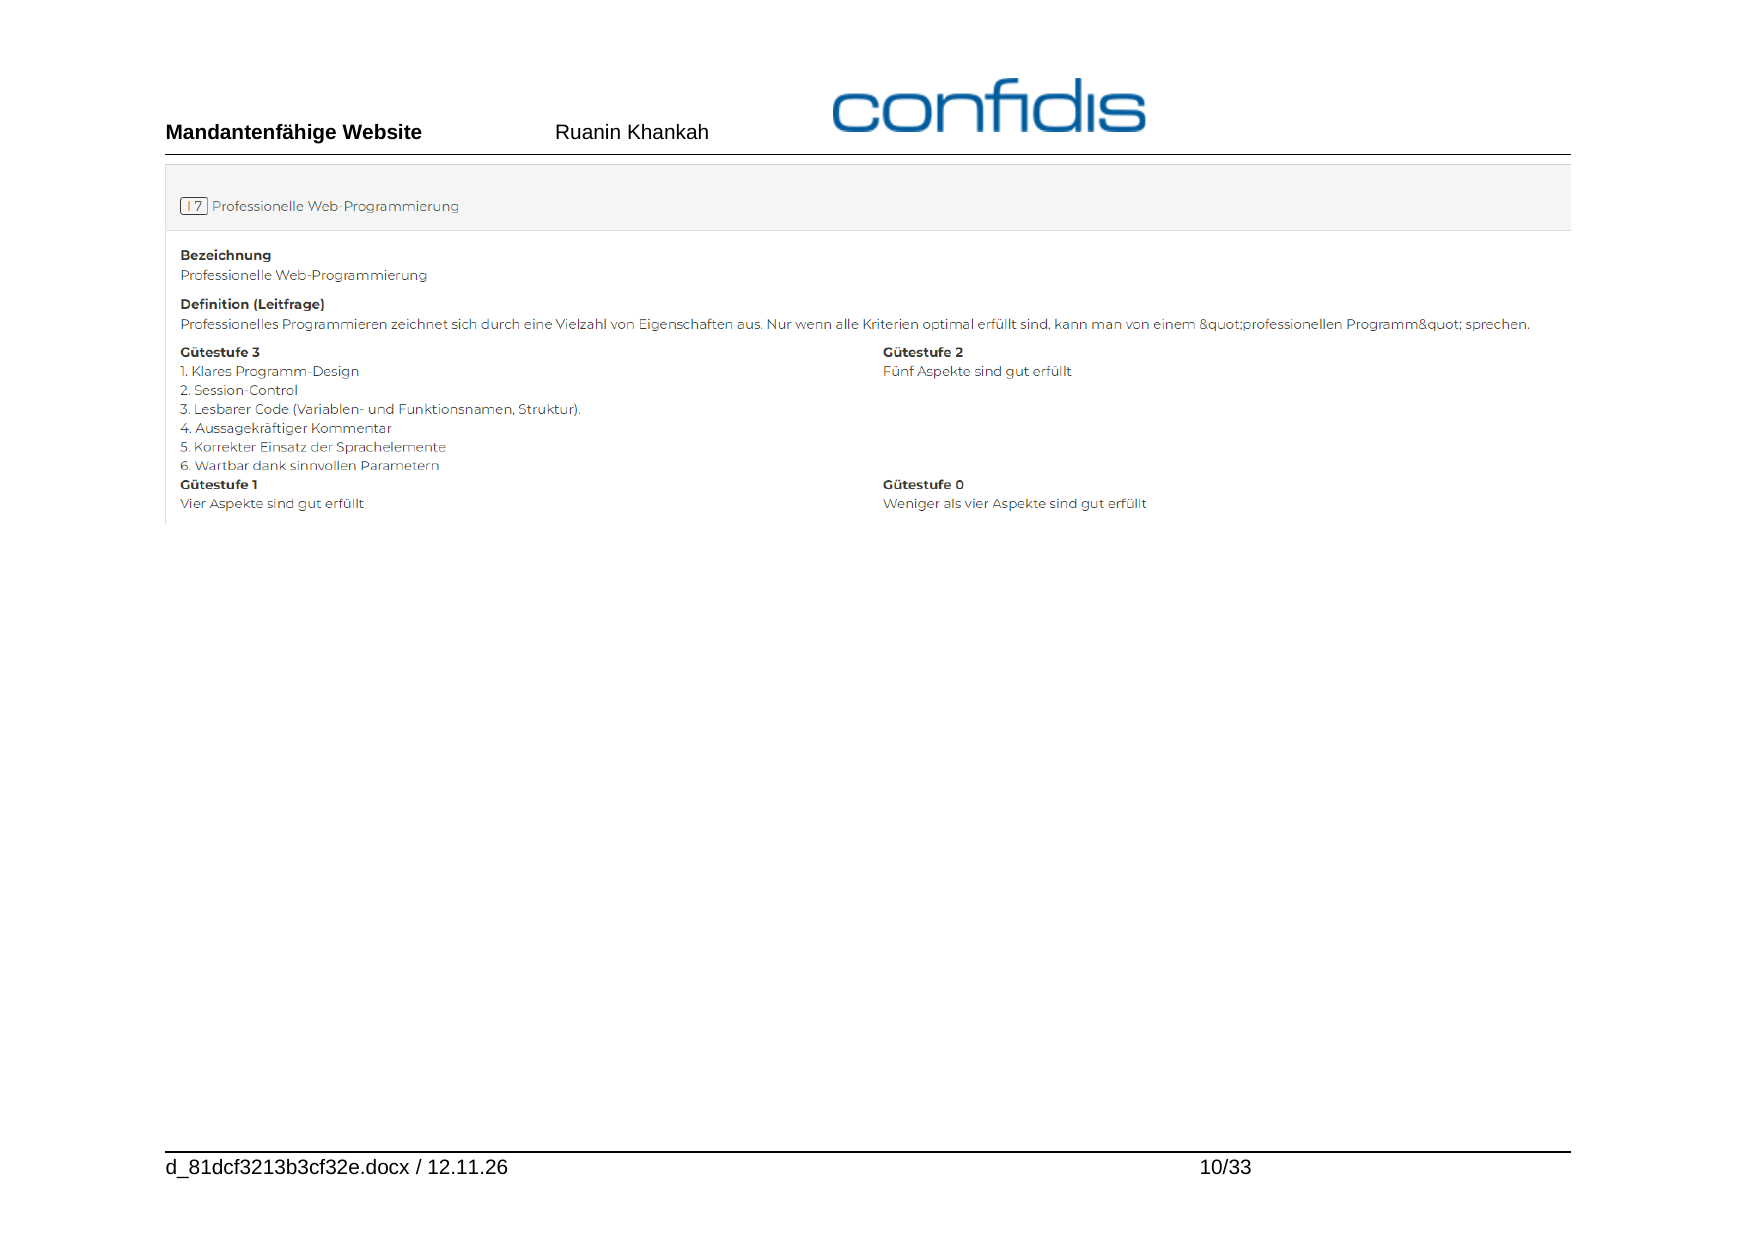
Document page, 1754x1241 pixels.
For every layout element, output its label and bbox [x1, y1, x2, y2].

picture [833, 78, 1146, 132]
picture [165, 164, 1572, 525]
